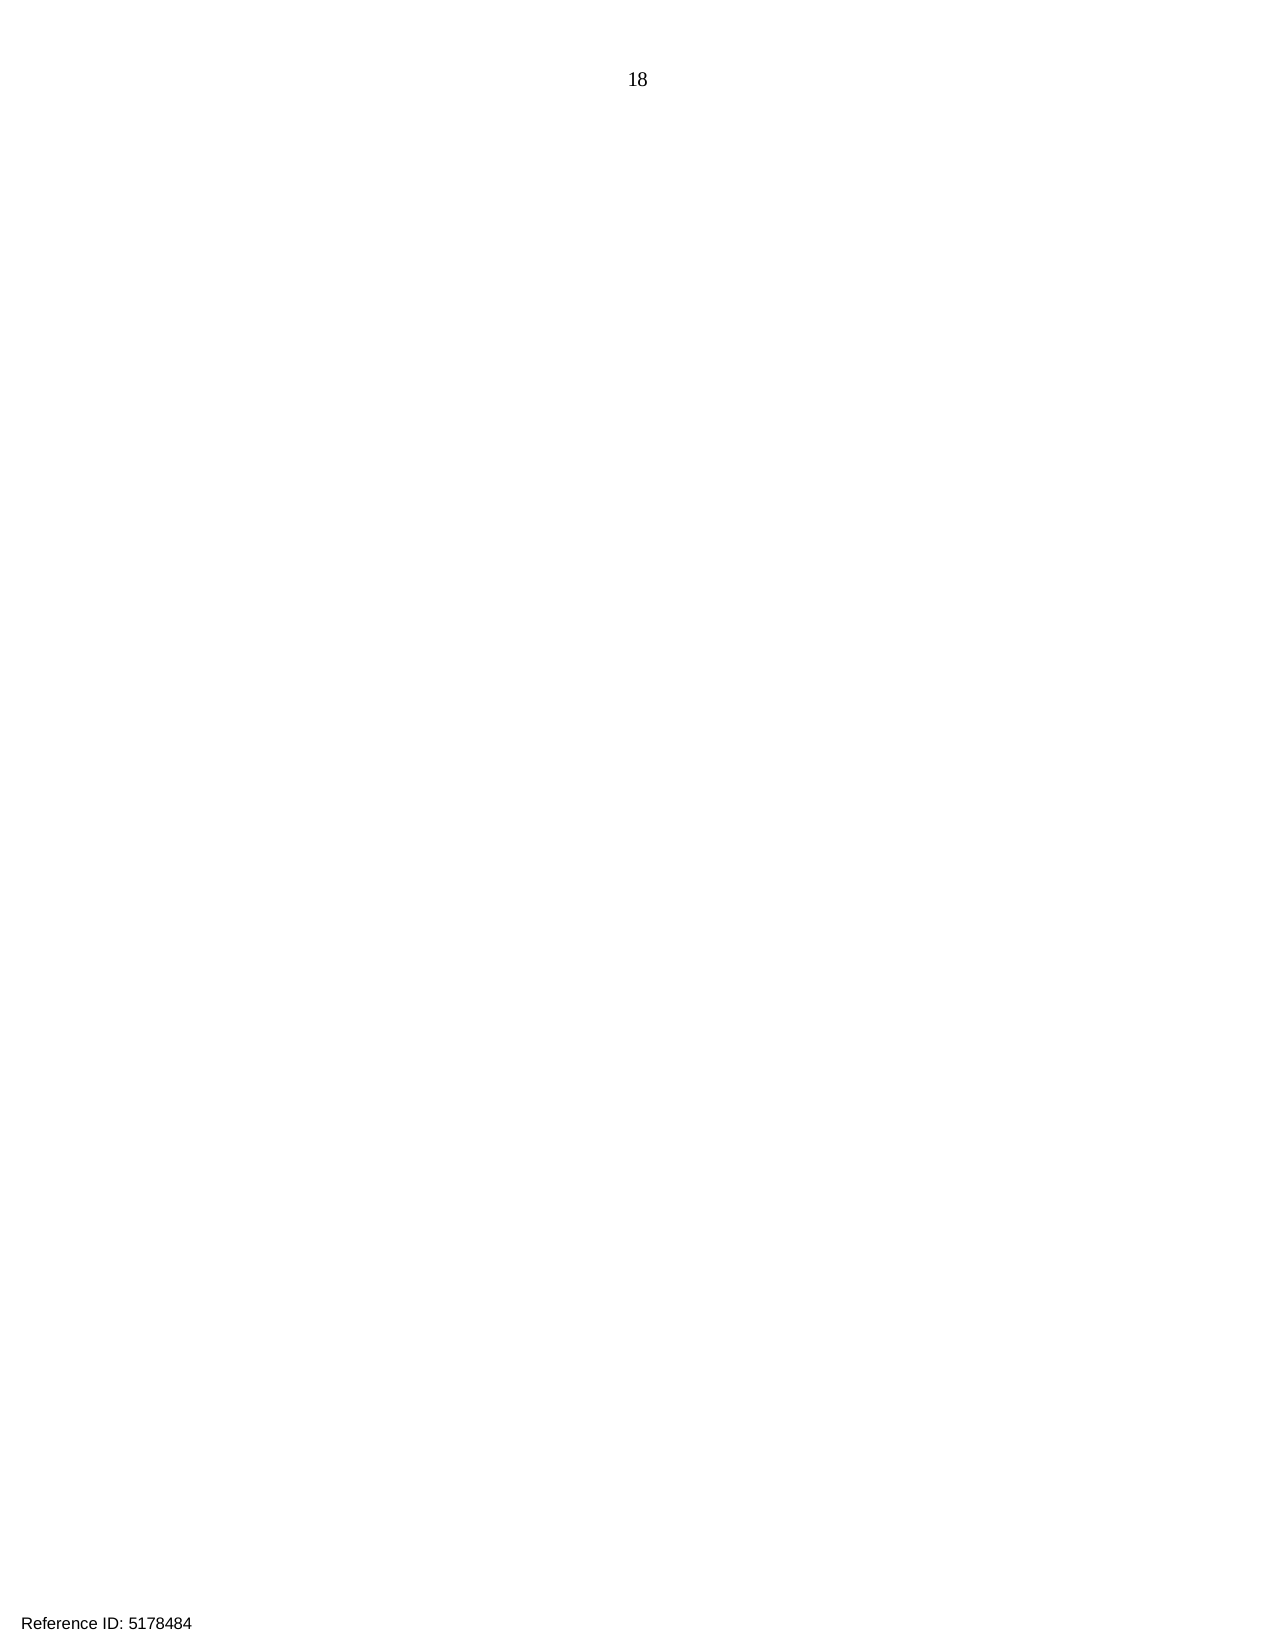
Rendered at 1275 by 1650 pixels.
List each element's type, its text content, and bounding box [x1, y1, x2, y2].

text 18 [213, 67, 1063, 91]
